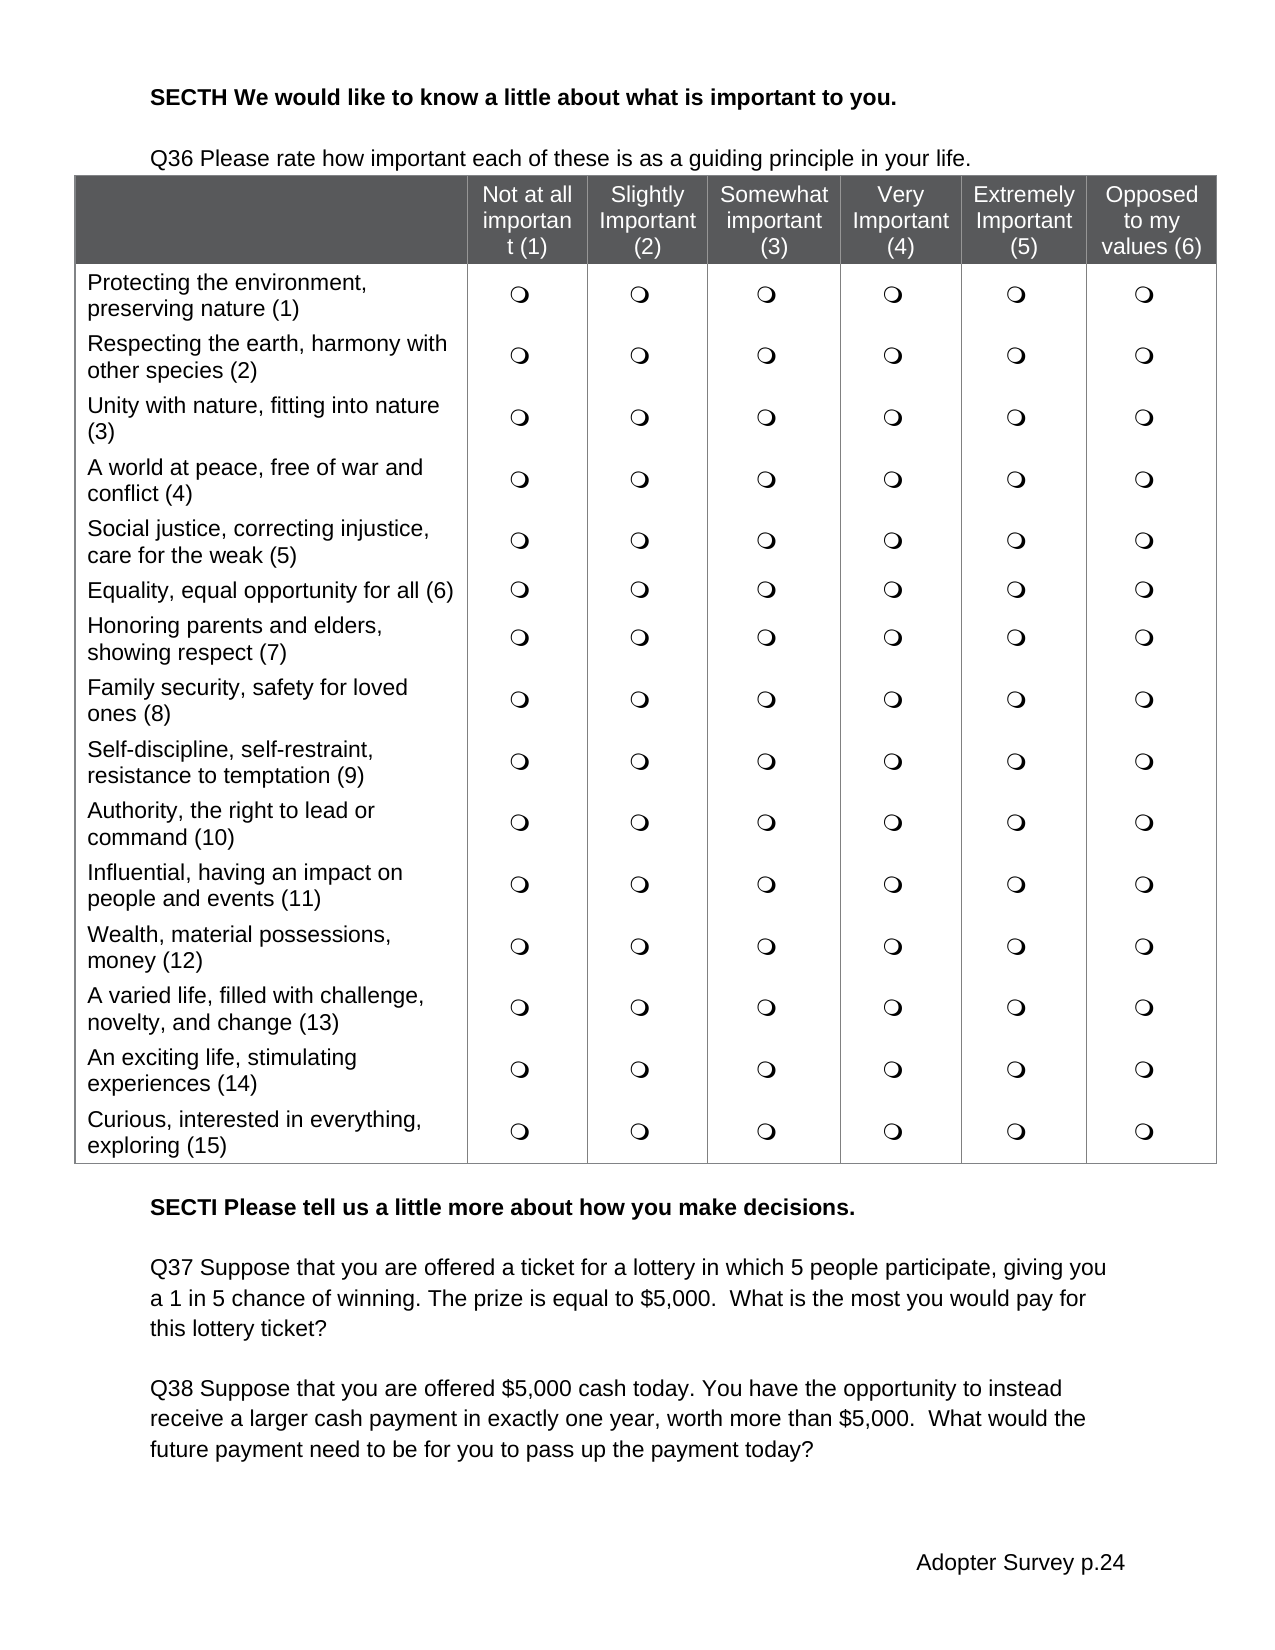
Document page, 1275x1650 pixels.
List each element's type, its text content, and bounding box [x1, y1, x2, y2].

table_cell [588, 1039, 707, 1101]
table_header [76, 176, 467, 264]
table_cell [588, 388, 707, 449]
table_cell [468, 573, 587, 608]
table_cell [1087, 511, 1216, 572]
table_cell Wealth, material possessions, money (12) [76, 916, 467, 978]
table_cell [1087, 854, 1216, 916]
text SECTI Please tell us a little more about how you make decisions. [150, 1194, 1125, 1220]
table_cell Unity with nature, fitting into nature (3) [76, 388, 467, 449]
table_header Extremely Important (5) [962, 176, 1086, 264]
table_cell [468, 793, 587, 854]
table_cell [708, 573, 840, 608]
table_cell [588, 854, 707, 916]
table_cell [708, 793, 840, 854]
table_cell [588, 608, 707, 669]
table_cell [962, 573, 1086, 608]
table_cell [962, 978, 1086, 1039]
table_cell [468, 608, 587, 669]
table_cell [841, 916, 961, 978]
table_cell [708, 608, 840, 669]
table_cell [1087, 916, 1216, 978]
table_cell [1087, 669, 1216, 731]
table_cell [588, 264, 707, 326]
table_cell Authority, the right to lead or command (10) [76, 793, 467, 854]
table_cell [1087, 449, 1216, 511]
table_cell [841, 326, 961, 387]
table_cell [1087, 1039, 1216, 1101]
text SECTH We would like to know a little about what is important to you. [150, 84, 1125, 111]
table_cell [1087, 388, 1216, 449]
table_cell Influential, having an impact on people and events (11) [76, 854, 467, 916]
table_cell [588, 449, 707, 511]
table_cell [1087, 1101, 1216, 1163]
table_cell [962, 511, 1086, 572]
table_cell [962, 326, 1086, 387]
table_cell [708, 731, 840, 793]
table_cell Curious, interested in everything, exploring (15) [76, 1101, 467, 1163]
table_cell [841, 388, 961, 449]
table_cell [468, 264, 587, 326]
table_cell [708, 916, 840, 978]
table_cell [588, 511, 707, 572]
table_cell [841, 1039, 961, 1101]
table_cell [1087, 731, 1216, 793]
table_cell [468, 731, 587, 793]
table_cell [468, 854, 587, 916]
table_cell [468, 388, 587, 449]
table_cell Equality, equal opportunity for all (6) [76, 573, 467, 608]
table_cell [841, 449, 961, 511]
table_cell [841, 793, 961, 854]
table_header Slightly Important (2) [588, 176, 707, 264]
table_cell Respecting the earth, harmony with other species (2) [76, 326, 467, 387]
table_cell [841, 573, 961, 608]
table_cell [841, 978, 961, 1039]
table_cell [708, 449, 840, 511]
table_cell [468, 978, 587, 1039]
table_cell [841, 1101, 961, 1163]
table_cell [708, 388, 840, 449]
table_cell Self-discipline, self-restraint, resistance to temptation (9) [76, 731, 467, 793]
table_cell [962, 264, 1086, 326]
table_cell [1087, 793, 1216, 854]
table_cell [1087, 264, 1216, 326]
table_cell [708, 1039, 840, 1101]
table_cell [962, 1039, 1086, 1101]
table_cell [588, 731, 707, 793]
table_cell [962, 1101, 1086, 1163]
text Q36 Please rate how important each of these is as a guiding principle in your life. [150, 145, 1125, 171]
table_cell Protecting the environment, preserving nature (1) [76, 264, 467, 326]
table_cell [1087, 608, 1216, 669]
table_cell [962, 388, 1086, 449]
table_cell [708, 264, 840, 326]
table_cell A varied life, filled with challenge, novelty, and change (13) [76, 978, 467, 1039]
table_cell [841, 854, 961, 916]
table_cell [708, 669, 840, 731]
table_cell [962, 608, 1086, 669]
table_cell [962, 669, 1086, 731]
table_cell [588, 978, 707, 1039]
table_cell [1087, 978, 1216, 1039]
table_cell [841, 264, 961, 326]
table_cell [962, 793, 1086, 854]
table_header Very Important (4) [841, 176, 961, 264]
table_cell [468, 1101, 587, 1163]
table_cell Family security, safety for loved ones (8) [76, 669, 467, 731]
table_cell [468, 326, 587, 387]
table_cell [588, 916, 707, 978]
table_cell [708, 511, 840, 572]
table_header Somewhat important (3) [708, 176, 840, 264]
table_cell Social justice, correcting injustice, care for the weak (5) [76, 511, 467, 572]
table_cell [588, 669, 707, 731]
table_cell An exciting life, stimulating experiences (14) [76, 1039, 467, 1101]
table_cell [1087, 573, 1216, 608]
table_cell [468, 916, 587, 978]
table_cell [962, 916, 1086, 978]
table_cell [841, 511, 961, 572]
table_cell [588, 326, 707, 387]
table_cell [468, 511, 587, 572]
table_cell [708, 326, 840, 387]
table_cell [841, 731, 961, 793]
table_header Not at all important (1) [468, 176, 587, 264]
table_cell [962, 854, 1086, 916]
text Q37 Suppose that you are offered a ticket for a lottery in which 5 people participate, giving you a 1 in 5 chance of winning. The prize is equal to $5,000. What is the most you would pay for this lottery ticket? [150, 1254, 1125, 1341]
table_cell [841, 608, 961, 669]
table_cell [962, 449, 1086, 511]
table_cell A world at peace, free of war and conflict (4) [76, 449, 467, 511]
table_cell [1087, 326, 1216, 387]
table_cell [468, 449, 587, 511]
table_cell [588, 1101, 707, 1163]
table_cell [468, 669, 587, 731]
table_cell [588, 573, 707, 608]
table_header Opposed to my values (6) [1087, 176, 1216, 264]
table_cell [841, 669, 961, 731]
text Q38 Suppose that you are offered $5,000 cash today. You have the opportunity to instead receive a larger cash payment in exactly one year, worth more than $5,000. What would the future payment need to be for you to pass up the payment today? [150, 1375, 1125, 1462]
table_cell [962, 731, 1086, 793]
table_cell [708, 854, 840, 916]
table_cell [468, 1039, 587, 1101]
table_cell [708, 978, 840, 1039]
table_cell [708, 1101, 840, 1163]
table_cell Honoring parents and elders, showing respect (7) [76, 608, 467, 669]
table_cell [588, 793, 707, 854]
